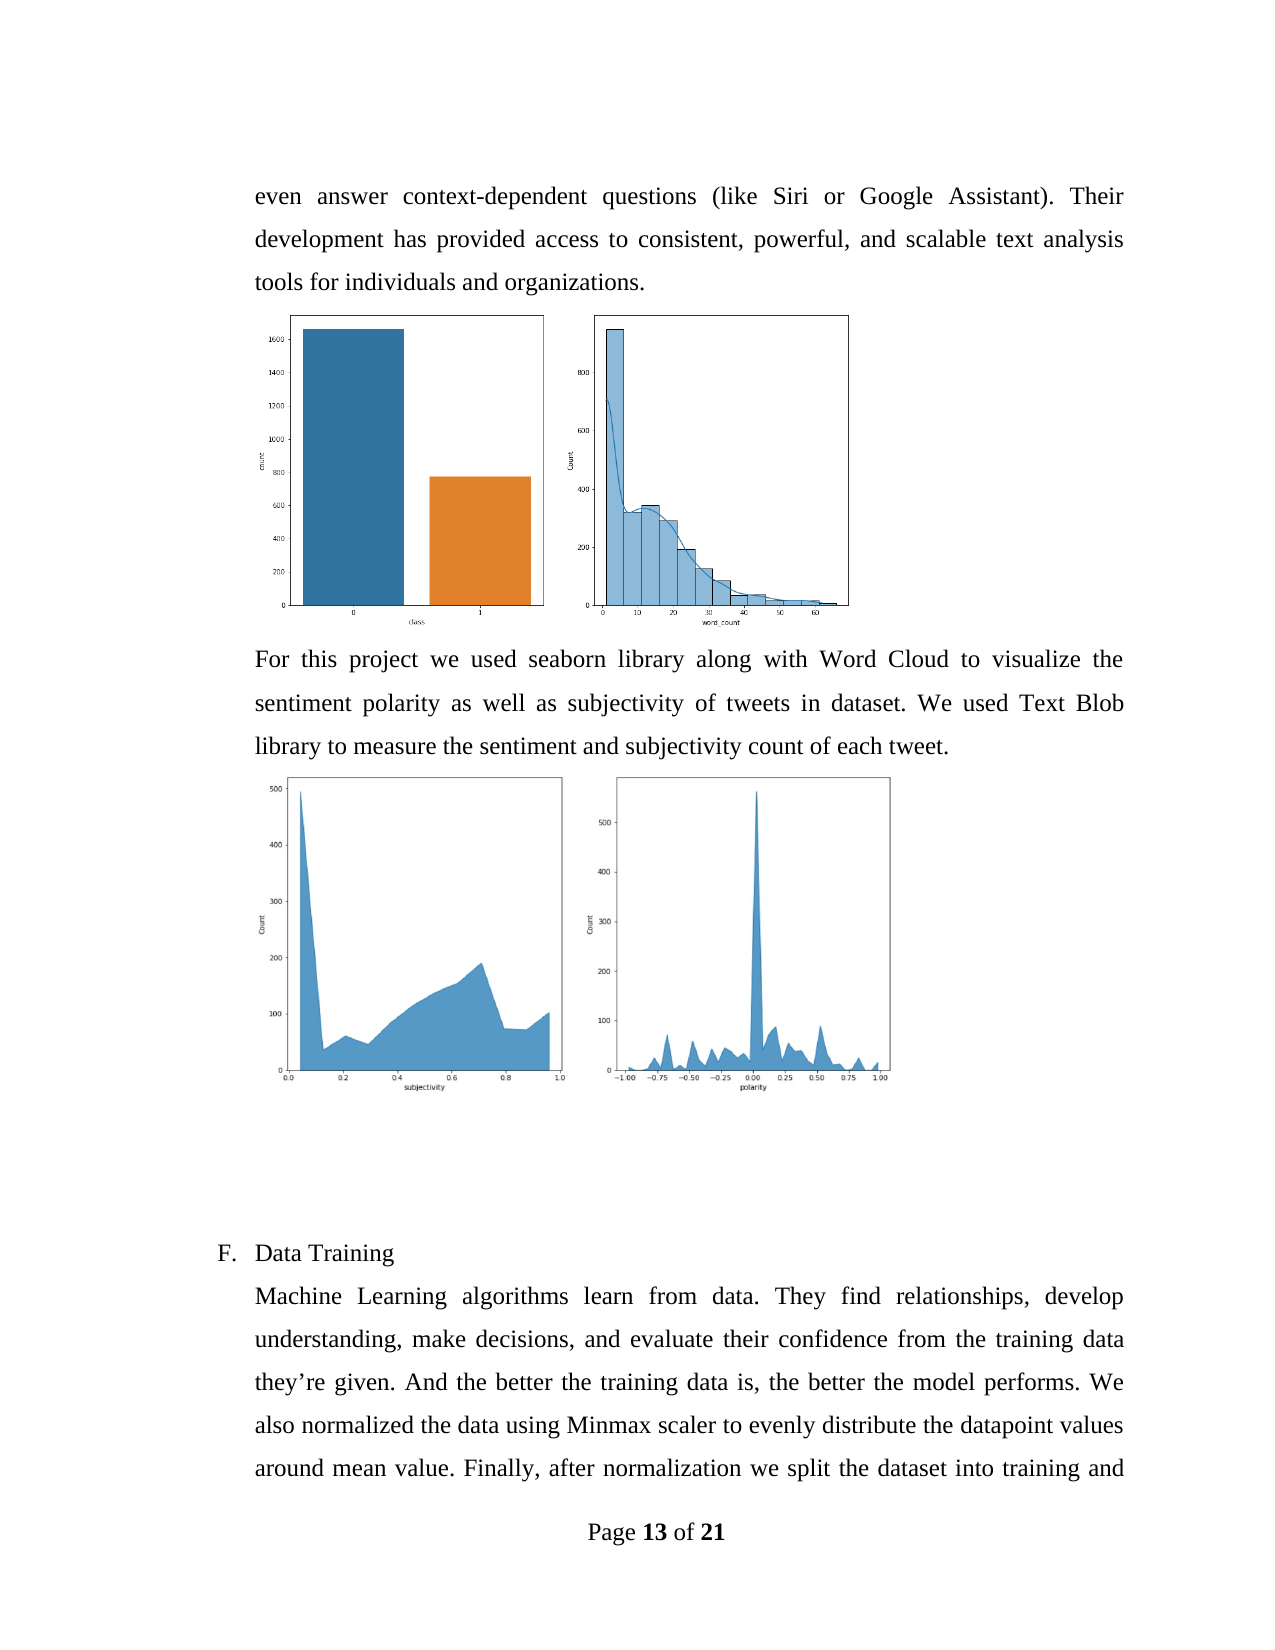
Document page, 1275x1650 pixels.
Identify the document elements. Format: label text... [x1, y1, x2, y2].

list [254, 1281, 1125, 1482]
picture [254, 310, 852, 631]
list For this project we used seaborn library along with Word Cloud to visualize the sentiment polarity as well as subjectivity of tweets in dataset. We used Text Blob library to measure the sentiment and subjectivity count of each tweet. [254, 644, 1125, 759]
picture [254, 773, 894, 1094]
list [254, 181, 1125, 296]
list Data Training [217, 1238, 1125, 1266]
